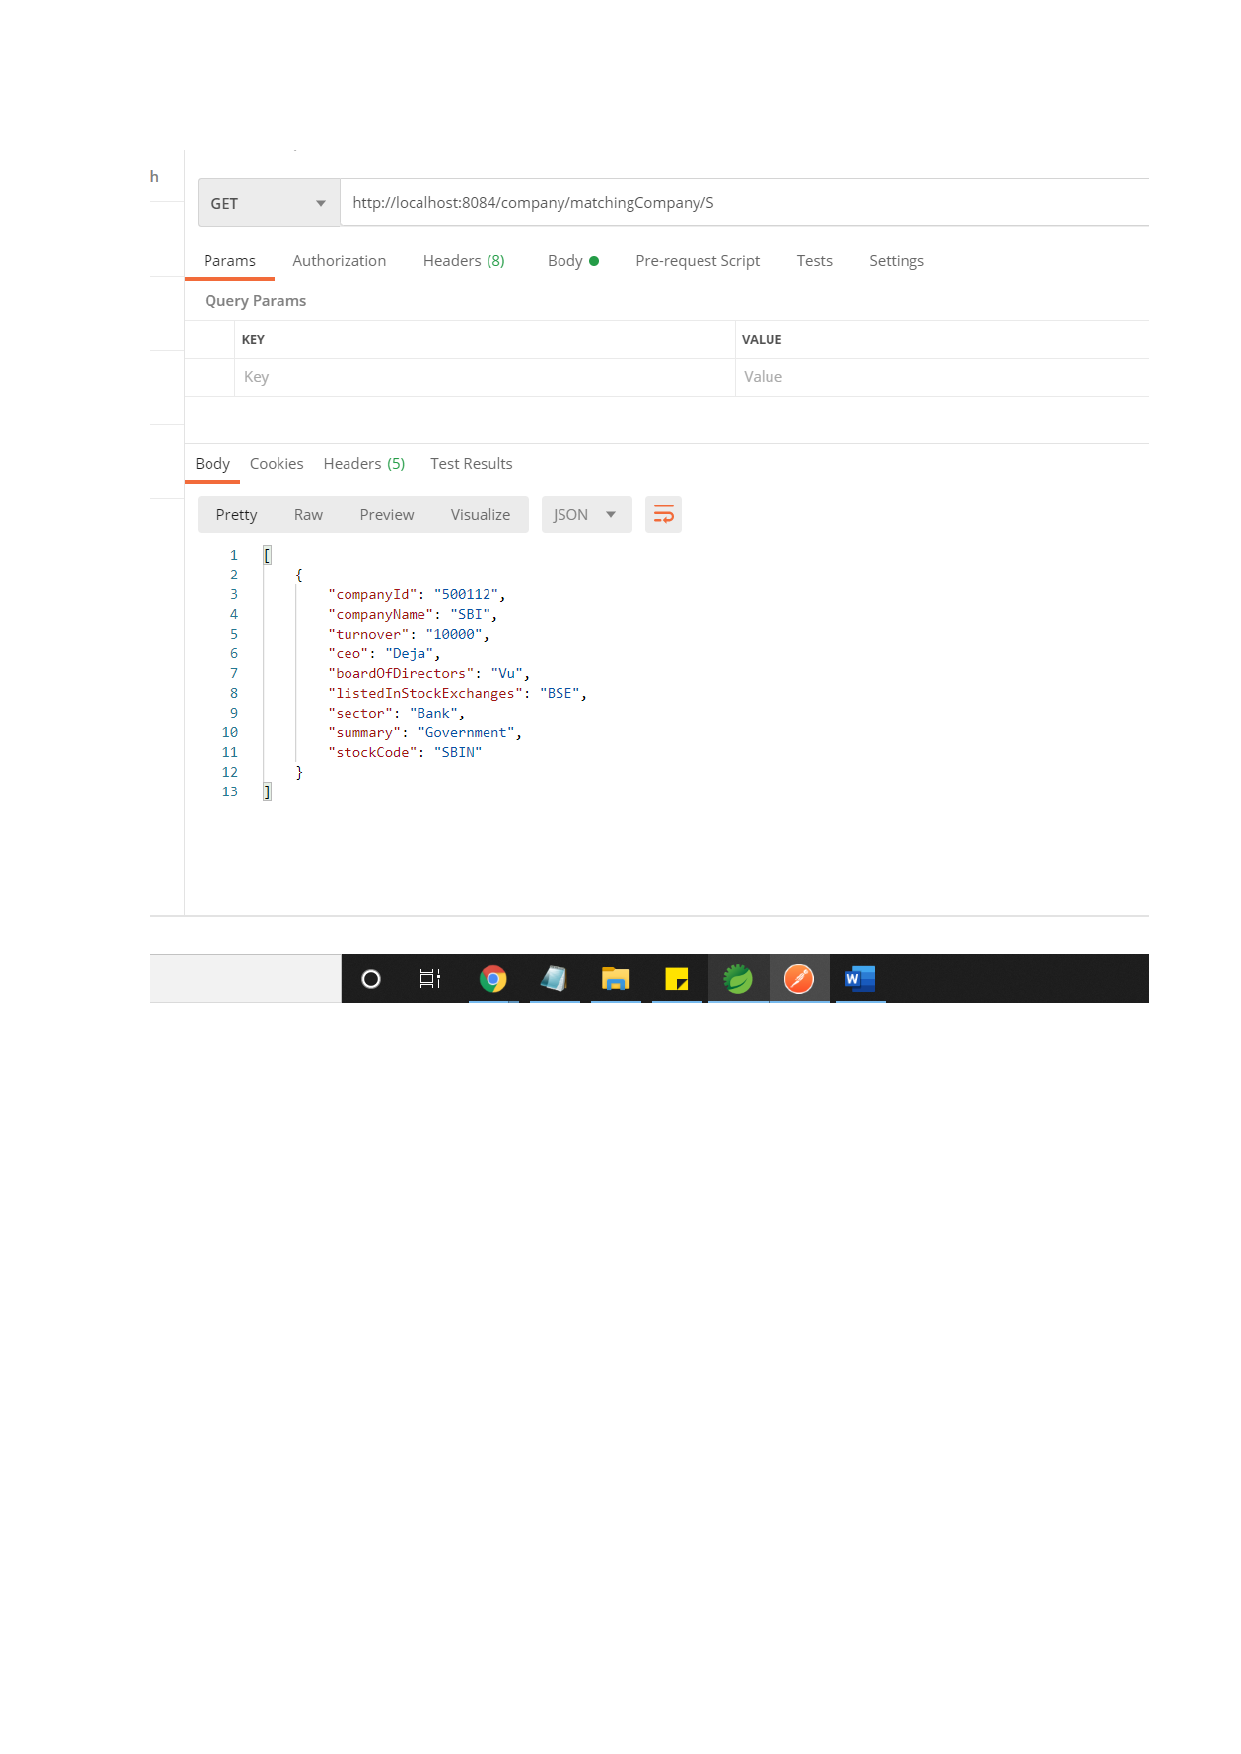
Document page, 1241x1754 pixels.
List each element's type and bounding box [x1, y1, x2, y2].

picture [150, 150, 1149, 1003]
